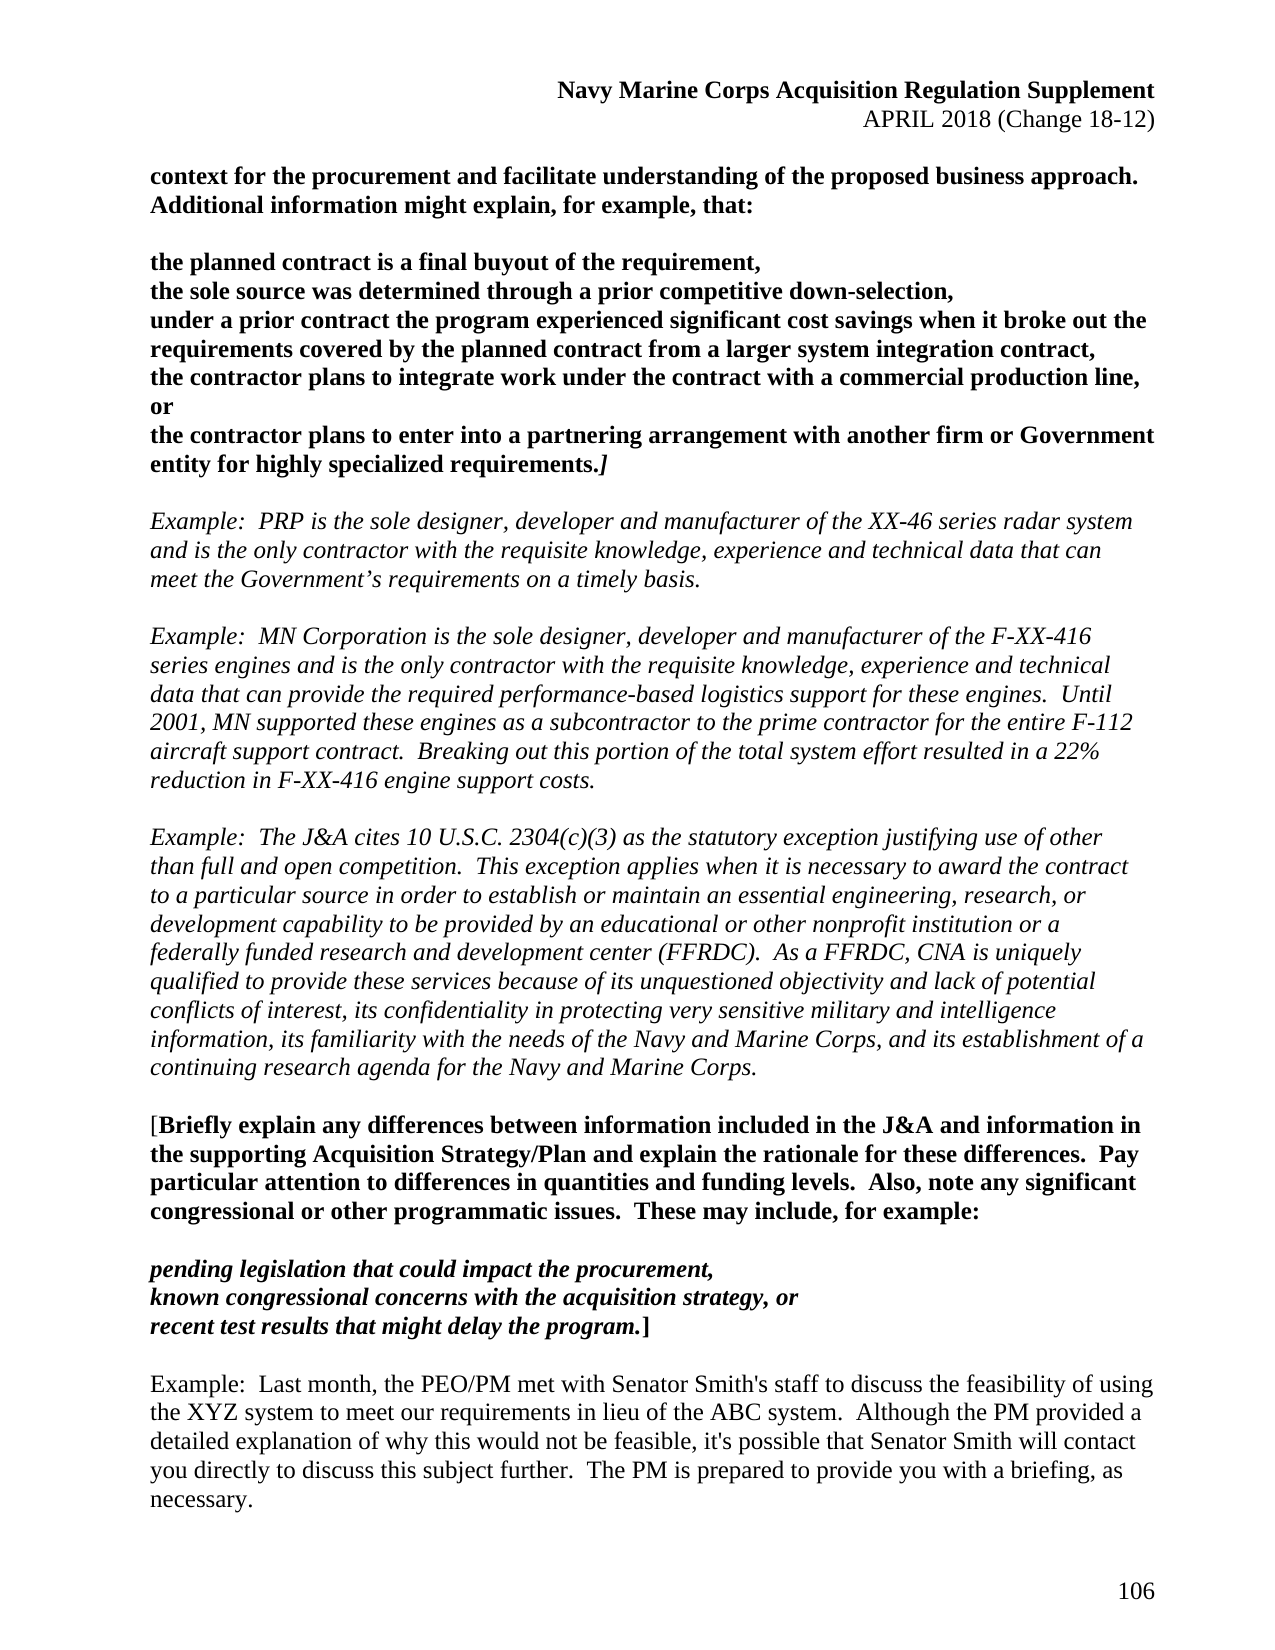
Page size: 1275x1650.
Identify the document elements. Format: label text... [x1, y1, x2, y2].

text the sole source was determined through a prior competitive down-selection, [150, 276, 1155, 305]
text Example: PRP is the sole designer, developer and manufacturer of the XX-46 series radar system and is the only contractor with the requisite knowledge, experience and technical data that can meet the Government’s requirements on a timely basis. [150, 506, 1155, 592]
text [150, 161, 1155, 219]
text under a prior contract the program experienced significant cost savings when it broke out the requirements covered by the planned contract from a larger system integration contract, [150, 305, 1155, 362]
text the planned contract is a final buyout of the requirement, [150, 247, 1155, 276]
text Example: The J&A cites 10 U.S.C. 2304(c)(3) as the statutory exception justifying use of other than full and open competition. This exception applies when it is necessary to award the contract to a particular source in order to establish or maintain an essential engineering, research, or development capability to be provided by an educational or other nonprofit institution or a federally funded research and development center (FFRDC). As a FFRDC, CNA is uniquely qualified to provide these services because of its unquestioned objectivity and lack of potential conflicts of interest, its confidentiality in protecting very sensitive military and intelligence information, its familiarity with the needs of the Navy and Marine Corps, and its establishment of a continuing research agenda for the Navy and Marine Corps. [150, 822, 1155, 1081]
text Example: Last month, the PEO/PM met with Senator Smith's staff to discuss the feasibility of using the XYZ system to meet our requirements in lieu of the ABC system. Although the PM provided a detailed explanation of why this would not be feasible, it's possible that Senator Smith will contact you directly to discuss this subject further. The PM is prepared to provide you with a briefing, as necessary. [150, 1369, 1155, 1512]
text [Briefly explain any differences between information included in the J&A and information in the supporting Acquisition Strategy/Plan and explain the rationale for these differences. Pay particular attention to differences in quantities and funding levels. Also, note any significant congressional or other programmatic issues. These may include, for example: [150, 1110, 1155, 1225]
text the contractor plans to integrate work under the contract with a commercial production line, or [150, 362, 1155, 420]
text Example: MN Corporation is the sole designer, developer and manufacturer of the F-XX-416 series engines and is the only contractor with the requisite knowledge, experience and technical data that can provide the required performance-based logistics support for these engines. Until 2001, MN supported these engines as a subcontractor to the prime contractor for the entire F-112 aircraft support contract. Breaking out this portion of the total system effort resulted in a 22% reduction in F-XX-416 engine support costs. [150, 621, 1155, 794]
text recent test results that might delay the program.] [150, 1311, 1155, 1340]
text the contractor plans to enter into a partnering arrangement with another firm or Government entity for highly specialized requirements.] [150, 420, 1155, 477]
text known congressional concerns with the acquisition strategy, or [150, 1282, 1155, 1311]
text pending legislation that could impact the procurement, [150, 1254, 1155, 1282]
